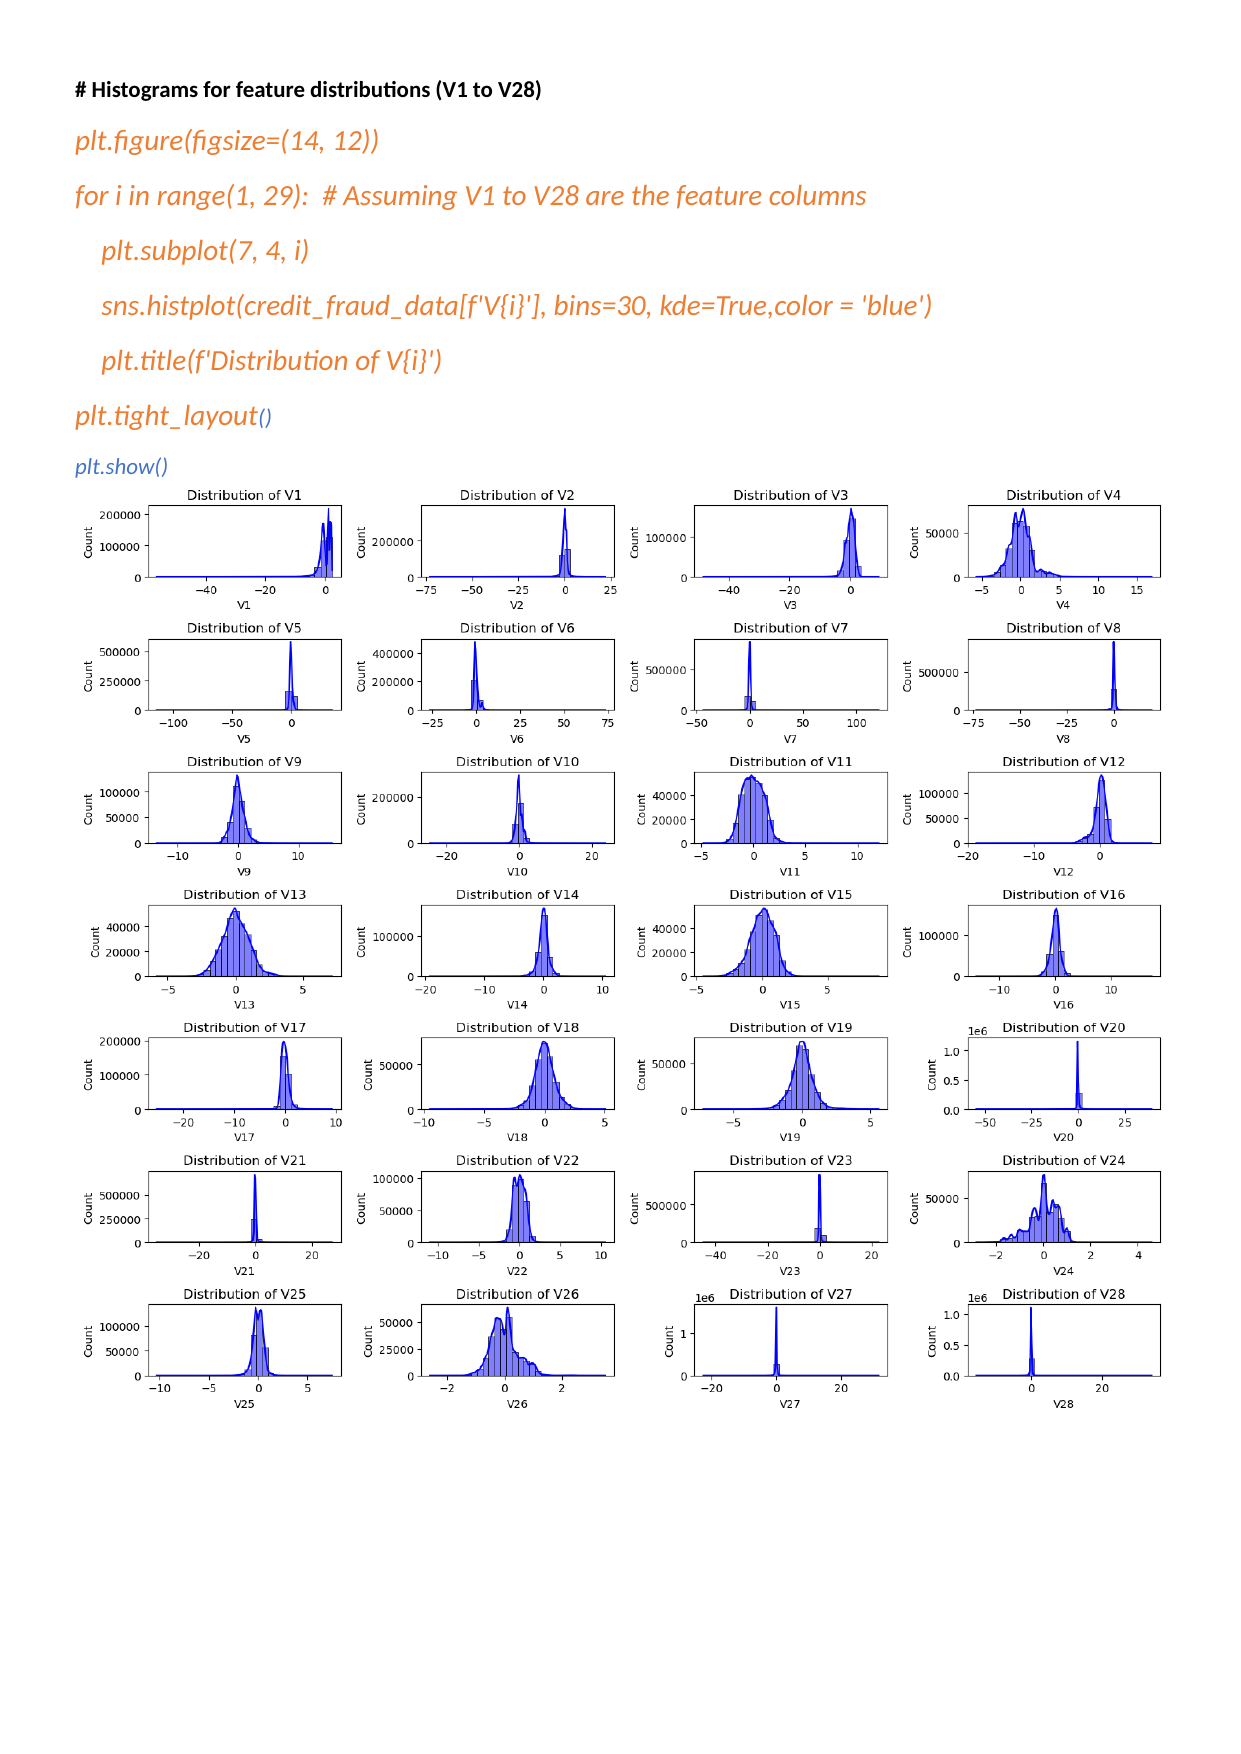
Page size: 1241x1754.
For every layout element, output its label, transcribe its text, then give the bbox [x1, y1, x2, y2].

picture [75, 482, 1167, 1417]
text # Histograms for feature distributions (V1 to V28) [75, 75, 1165, 103]
text plt.figure(figsize=(14, 12)) [75, 122, 1165, 157]
text plt.subplot(7, 4, i) [75, 232, 1165, 268]
text sns.histplot(credit_fraud_data[f'V{i}'], bins=30, kde=True,color = 'blue') [75, 287, 1165, 323]
text plt.title(f'Distribution of V{i}') [75, 342, 1165, 378]
text plt.show() [75, 452, 1165, 482]
text for i in range(1, 29): # Assuming V1 to V28 are the feature columns [75, 177, 1165, 213]
text plt.tight_layout() [75, 397, 1165, 433]
